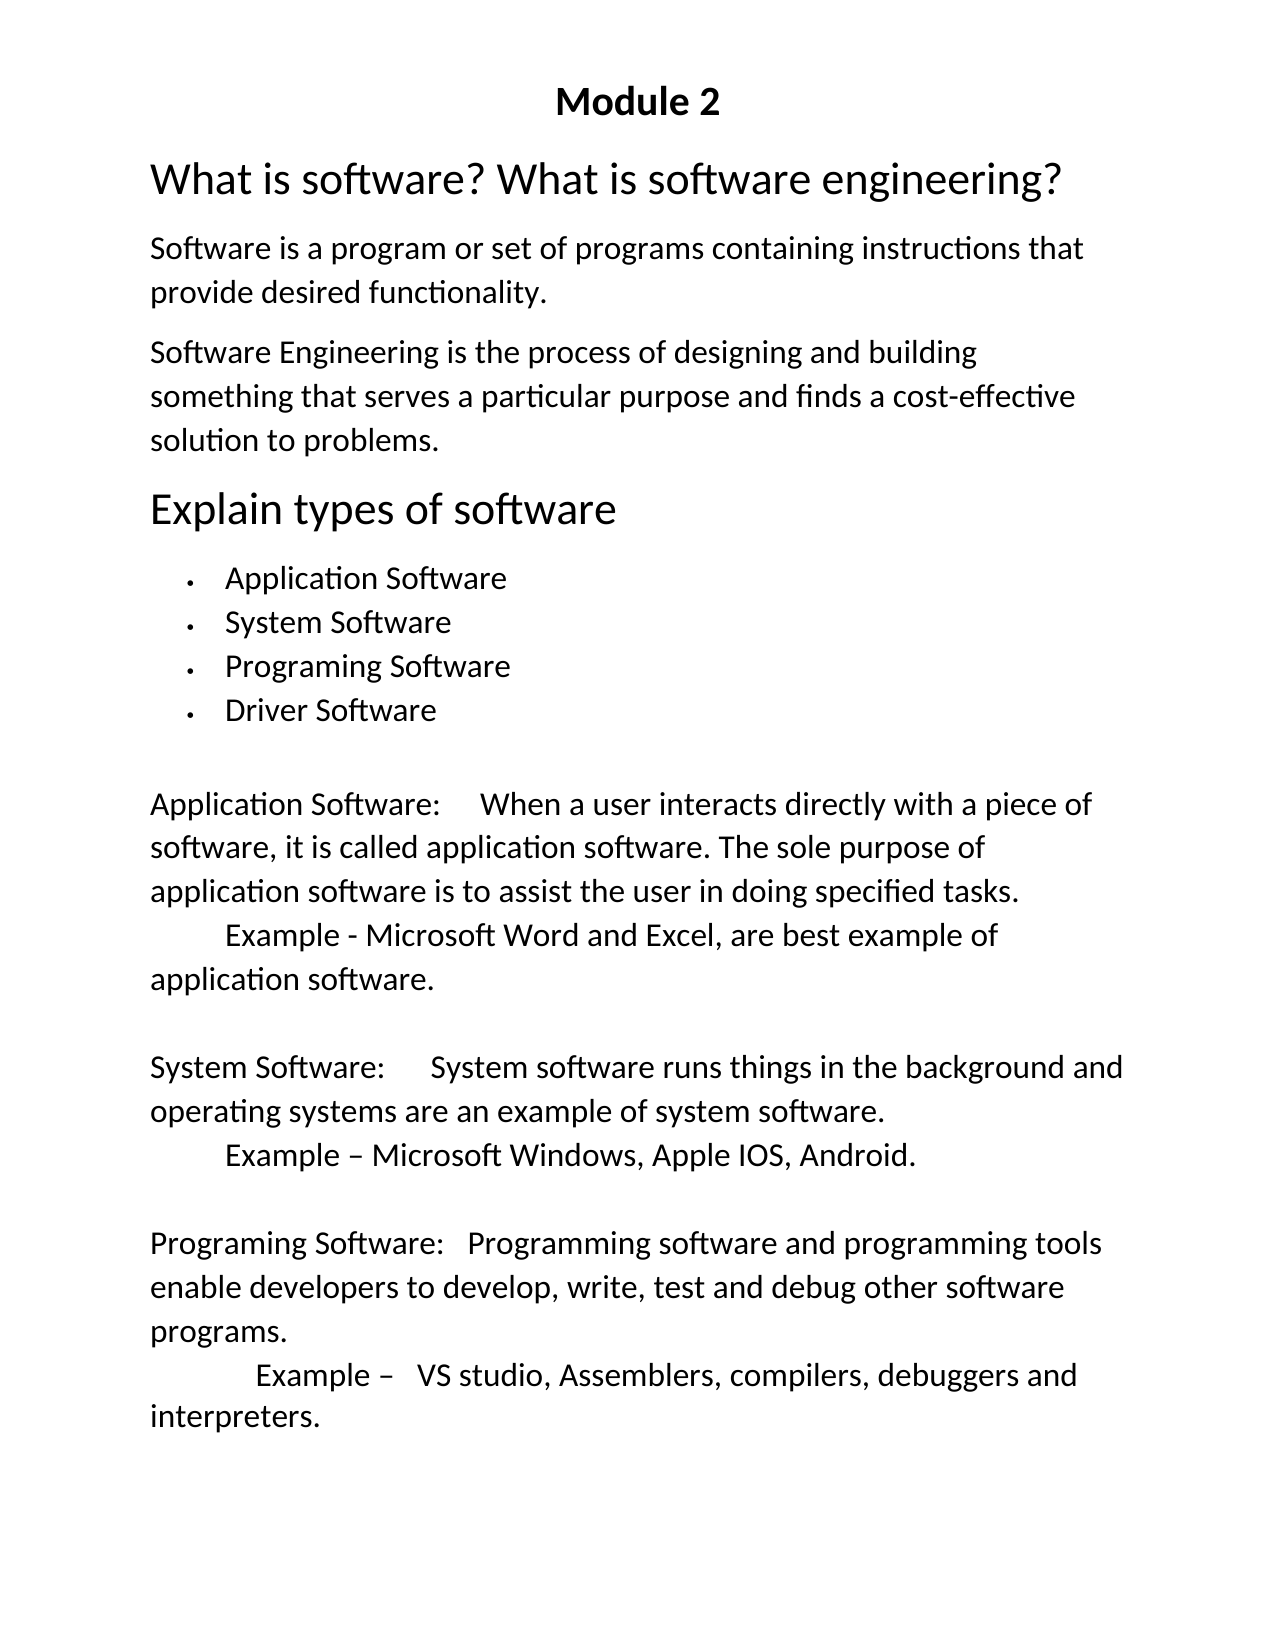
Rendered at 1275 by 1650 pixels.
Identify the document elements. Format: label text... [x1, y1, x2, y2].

list Application Software [187, 557, 1125, 598]
text Software is a program or set of programs containing instructions that provide desired functionality. [150, 227, 1125, 312]
text Example – Microsoft Windows, Apple IOS, Android. [150, 1134, 1125, 1175]
text Software Engineering is the process of designing and building something that serves a particular purpose and finds a cost-effective solution to problems. [150, 332, 1125, 460]
text Application Software: When a user interacts directly with a piece of software, it is called application software. The sole purpose of application software is to assist the user in doing specified tasks. [150, 782, 1125, 911]
text System Software: System software runs things in the background and operating systems are an example of system software. [150, 1046, 1125, 1131]
text What is software? What is software engineering? [150, 150, 1125, 206]
text Programing Software: Programming software and programming tools enable developers to develop, write, test and debug other software programs. [150, 1222, 1125, 1351]
text Example – VS studio, Assemblers, compilers, debuggers and interpreters. [150, 1354, 1125, 1435]
list Driver Software [187, 689, 1125, 730]
text Explain types of software [150, 480, 1125, 536]
text Example - Microsoft Word and Excel, are best example of application software. [150, 914, 1125, 999]
list Programing Software [187, 645, 1125, 686]
list System Software [187, 601, 1125, 642]
